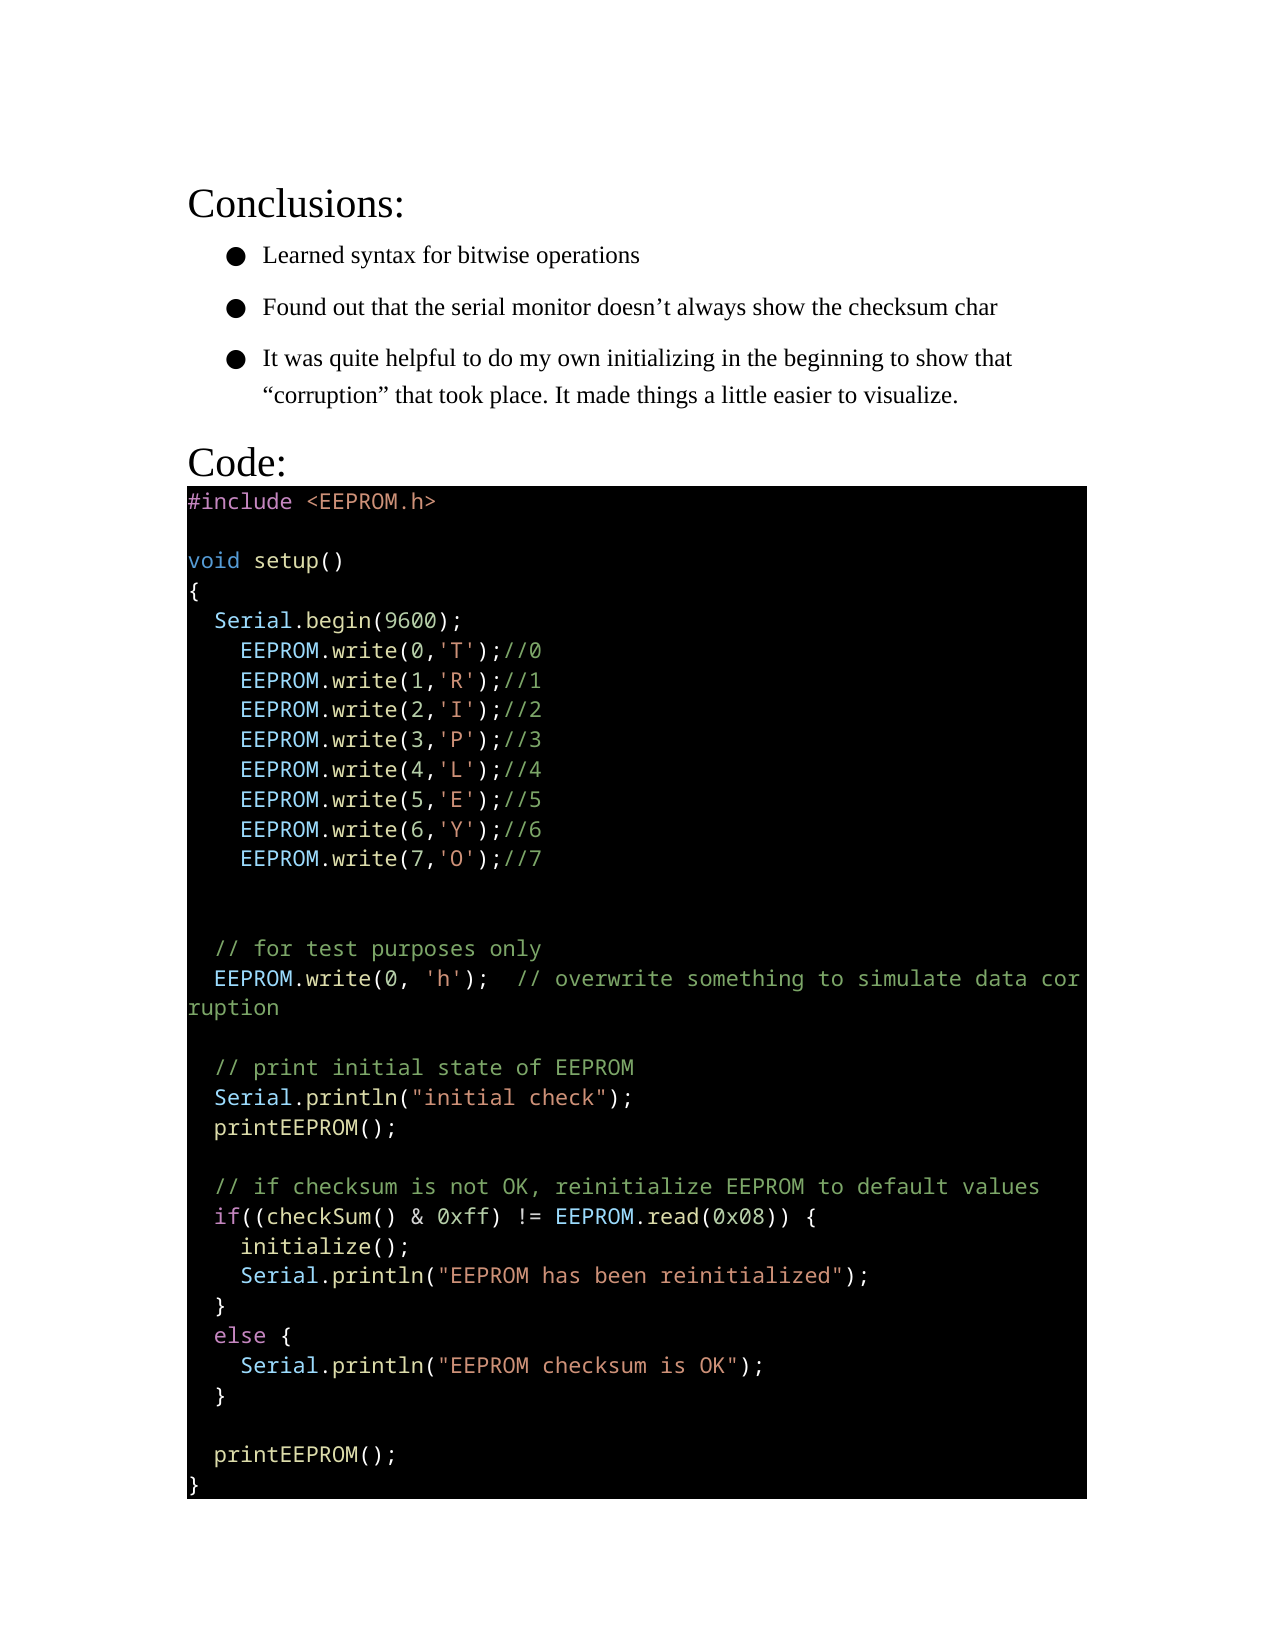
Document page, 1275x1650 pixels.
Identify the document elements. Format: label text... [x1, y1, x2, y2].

text Serial.println("initial check"); [187, 1082, 1087, 1111]
text Serial.println("EEPROM has been reinitialized"); [187, 1260, 1087, 1290]
text #include <EEPROM.h> [187, 486, 1087, 516]
text printEEPROM(); [187, 1111, 1087, 1141]
list Learned syntax for bitwise operations [225, 227, 1087, 278]
text EEPROM.write(4,'L');//4 [187, 754, 1087, 784]
text Conclusions: [187, 179, 1087, 227]
text // if checksum is not OK, reinitialize EEPROM to default values [187, 1171, 1087, 1201]
text Code: [187, 438, 1087, 486]
text } [187, 1379, 1087, 1409]
text EEPROM.write(0,'T');//0 [187, 635, 1087, 664]
text EEPROM.write(5,'E');//5 [187, 784, 1087, 813]
text } [187, 1290, 1087, 1320]
list It was quite helpful to do my own initializing in the beginning to show that “corruption” that took place. It made things a little easier to visualize. [225, 329, 1087, 409]
text } [187, 1469, 1087, 1499]
text EEPROM.write(0, 'h'); // overwrite something to simulate data corruption [187, 962, 1087, 1022]
text EEPROM.write(7,'O');//7 [187, 843, 1087, 873]
text EEPROM.write(3,'P');//3 [187, 724, 1087, 754]
text EEPROM.write(6,'Y');//6 [187, 813, 1087, 843]
text { [187, 575, 1087, 605]
text // print initial state of EEPROM [187, 1052, 1087, 1082]
text else { [187, 1320, 1087, 1350]
text Serial.println("EEPROM checksum is OK"); [187, 1350, 1087, 1379]
text EEPROM.write(1,'R');//1 [187, 664, 1087, 694]
text if((checkSum() & 0xff) != EEPROM.read(0x08)) { [187, 1201, 1087, 1231]
text printEEPROM(); [187, 1439, 1087, 1469]
list Found out that the serial monitor doesn’t always show the checksum char [225, 278, 1087, 329]
text void setup() [187, 545, 1087, 575]
text EEPROM.write(2,'I');//2 [187, 694, 1087, 724]
text // for test purposes only [187, 933, 1087, 962]
text Serial.begin(9600); [187, 605, 1087, 635]
text initialize(); [187, 1231, 1087, 1260]
